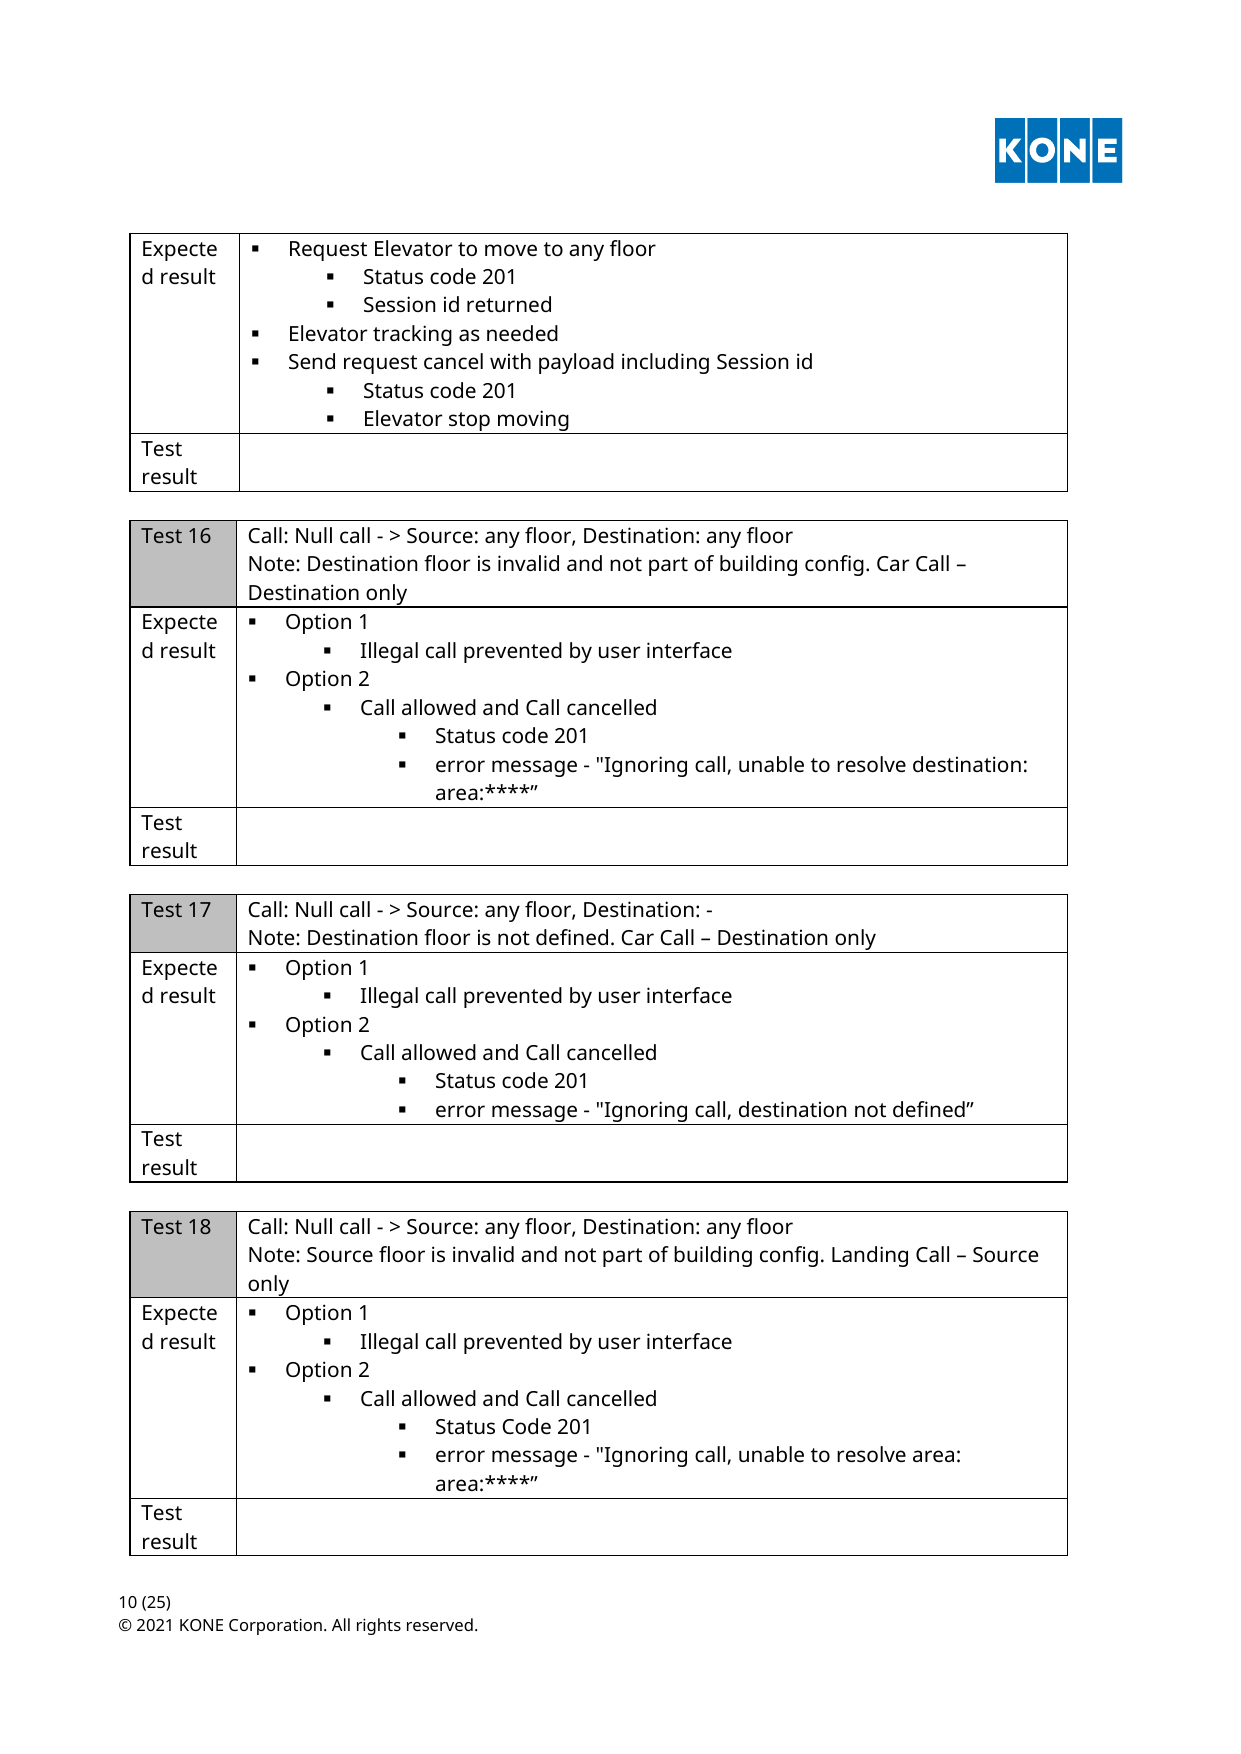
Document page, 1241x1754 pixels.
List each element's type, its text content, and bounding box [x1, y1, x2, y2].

table_cell [237, 808, 1067, 864]
table_cell Request Elevator to move to any floor Status code 201 Session id returned Elevator tracking as needed Send request cancel with payload including Session id Status code 201 Elevator stop moving [240, 234, 1067, 433]
table_header Test 18 [131, 1212, 236, 1297]
table_header Call: Null call - > Source: any floor, Destination: - Note: Destination floor is not defined. Car Call – Destination only [237, 895, 1067, 952]
table_header Test 16 [131, 521, 236, 606]
table_cell [240, 434, 1067, 491]
table_cell Option 1 Illegal call prevented by user interface Option 2 Call allowed and Call cancelled Status code 201 error message - "Ignoring call, destination not defined” [237, 953, 1067, 1123]
table_header Call: Null call - > Source: any floor, Destination: any floor Note: Source floor is invalid and not part of building config. Landing Call – Source only [237, 1212, 1067, 1297]
table_cell Test result [131, 808, 236, 864]
table_cell Expected result [131, 234, 239, 433]
table_cell Expected result [131, 608, 236, 807]
table_cell Expected result [131, 1298, 236, 1497]
table_cell Test result [131, 1499, 236, 1555]
table_cell Option 1 Illegal call prevented by user interface Option 2 Call allowed and Call cancelled Status Code 201 error message - "Ignoring call, unable to resolve area: area:****” [237, 1298, 1067, 1497]
table_cell Expected result [131, 953, 236, 1123]
table_header Call: Null call - > Source: any floor, Destination: any floor Note: Destination floor is invalid and not part of building config. Car Call – Destination only [237, 521, 1067, 606]
table_cell Test result [131, 434, 239, 491]
table_cell [237, 1125, 1067, 1181]
table_cell Test result [131, 1125, 236, 1181]
table_cell Option 1 Illegal call prevented by user interface Option 2 Call allowed and Call cancelled Status code 201 error message - "Ignoring call, unable to resolve destination: area:****” [237, 608, 1067, 807]
table_cell [237, 1499, 1067, 1555]
table_header Test 17 [131, 895, 236, 952]
